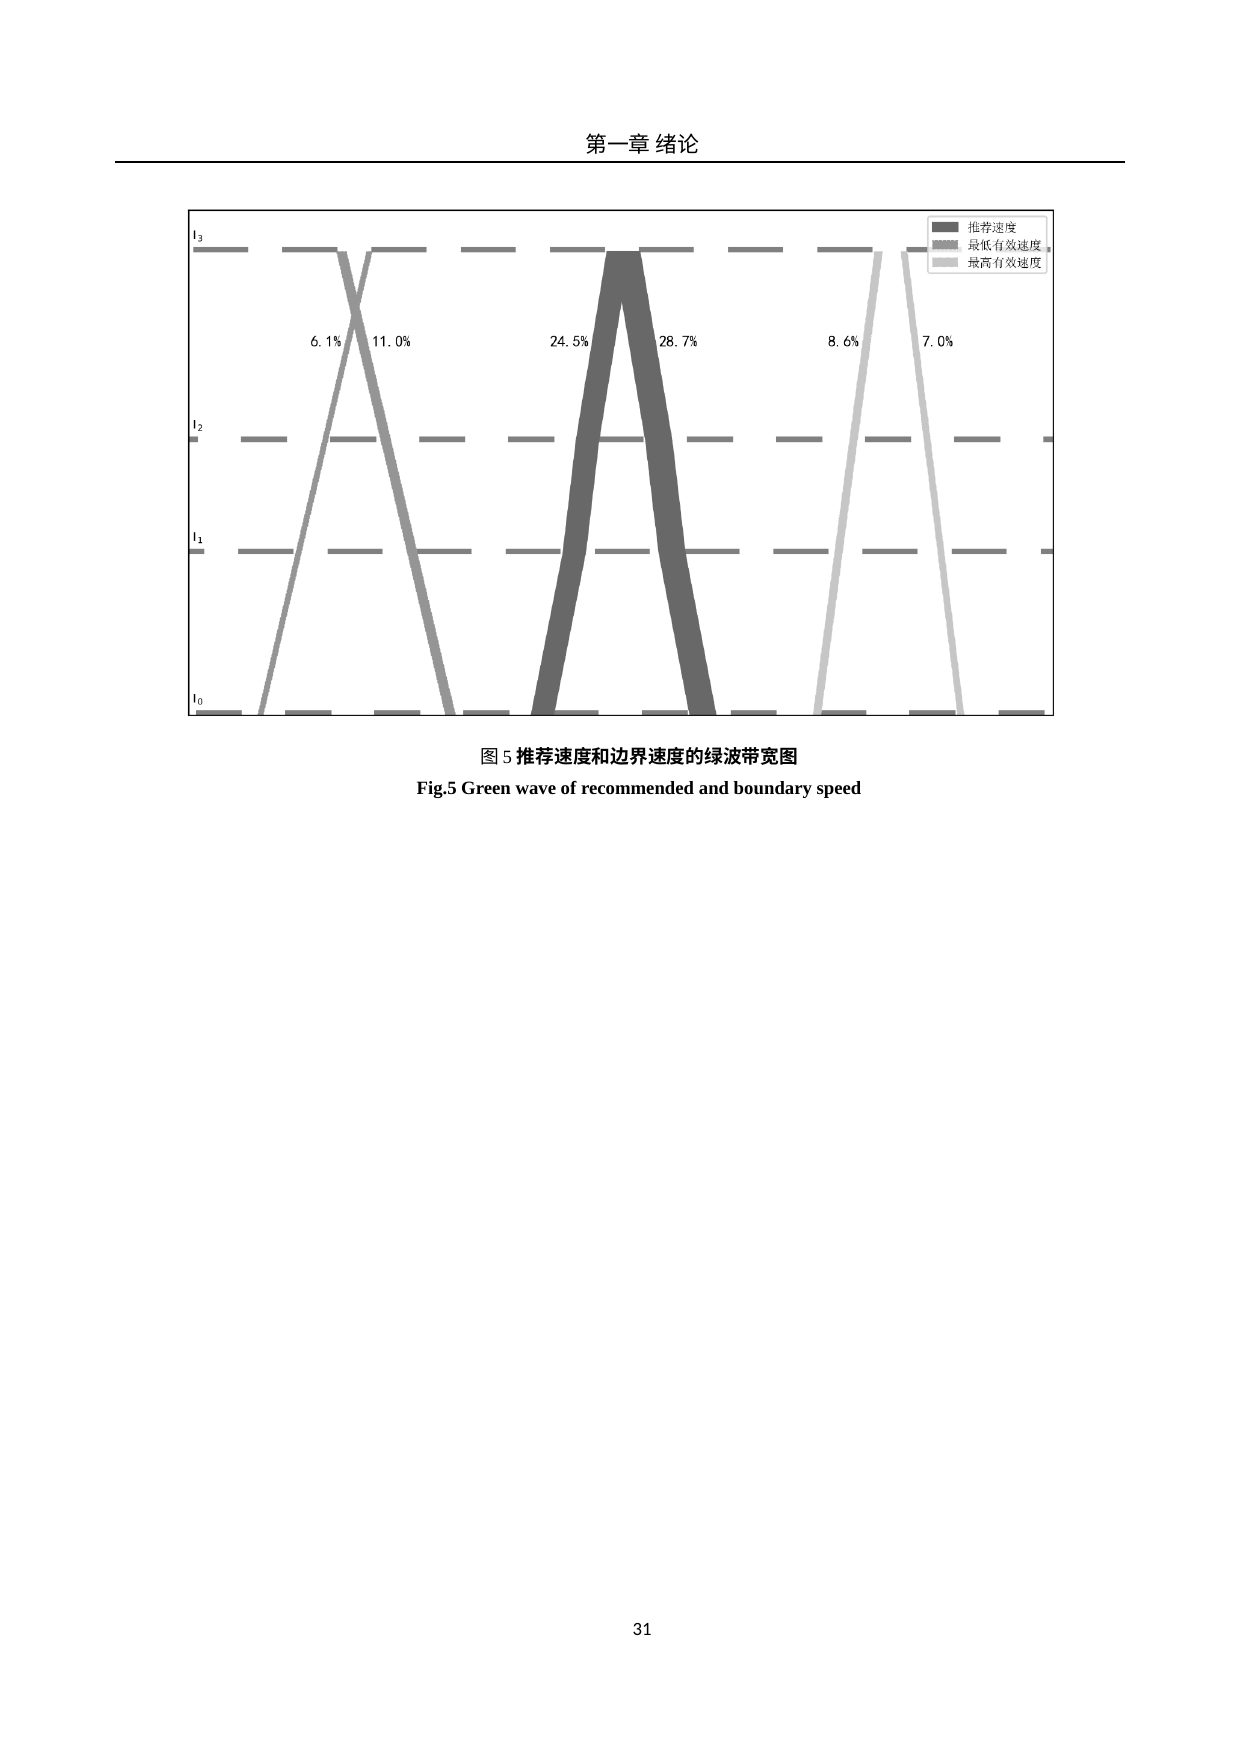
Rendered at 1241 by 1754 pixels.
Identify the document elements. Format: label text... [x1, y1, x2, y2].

text Fig.5 Green wave of recommended and boundary speed [115, 771, 1125, 804]
text 图5 推荐速度和边界速度的绿波带宽图 [115, 739, 1125, 771]
picture [177, 199, 1063, 726]
